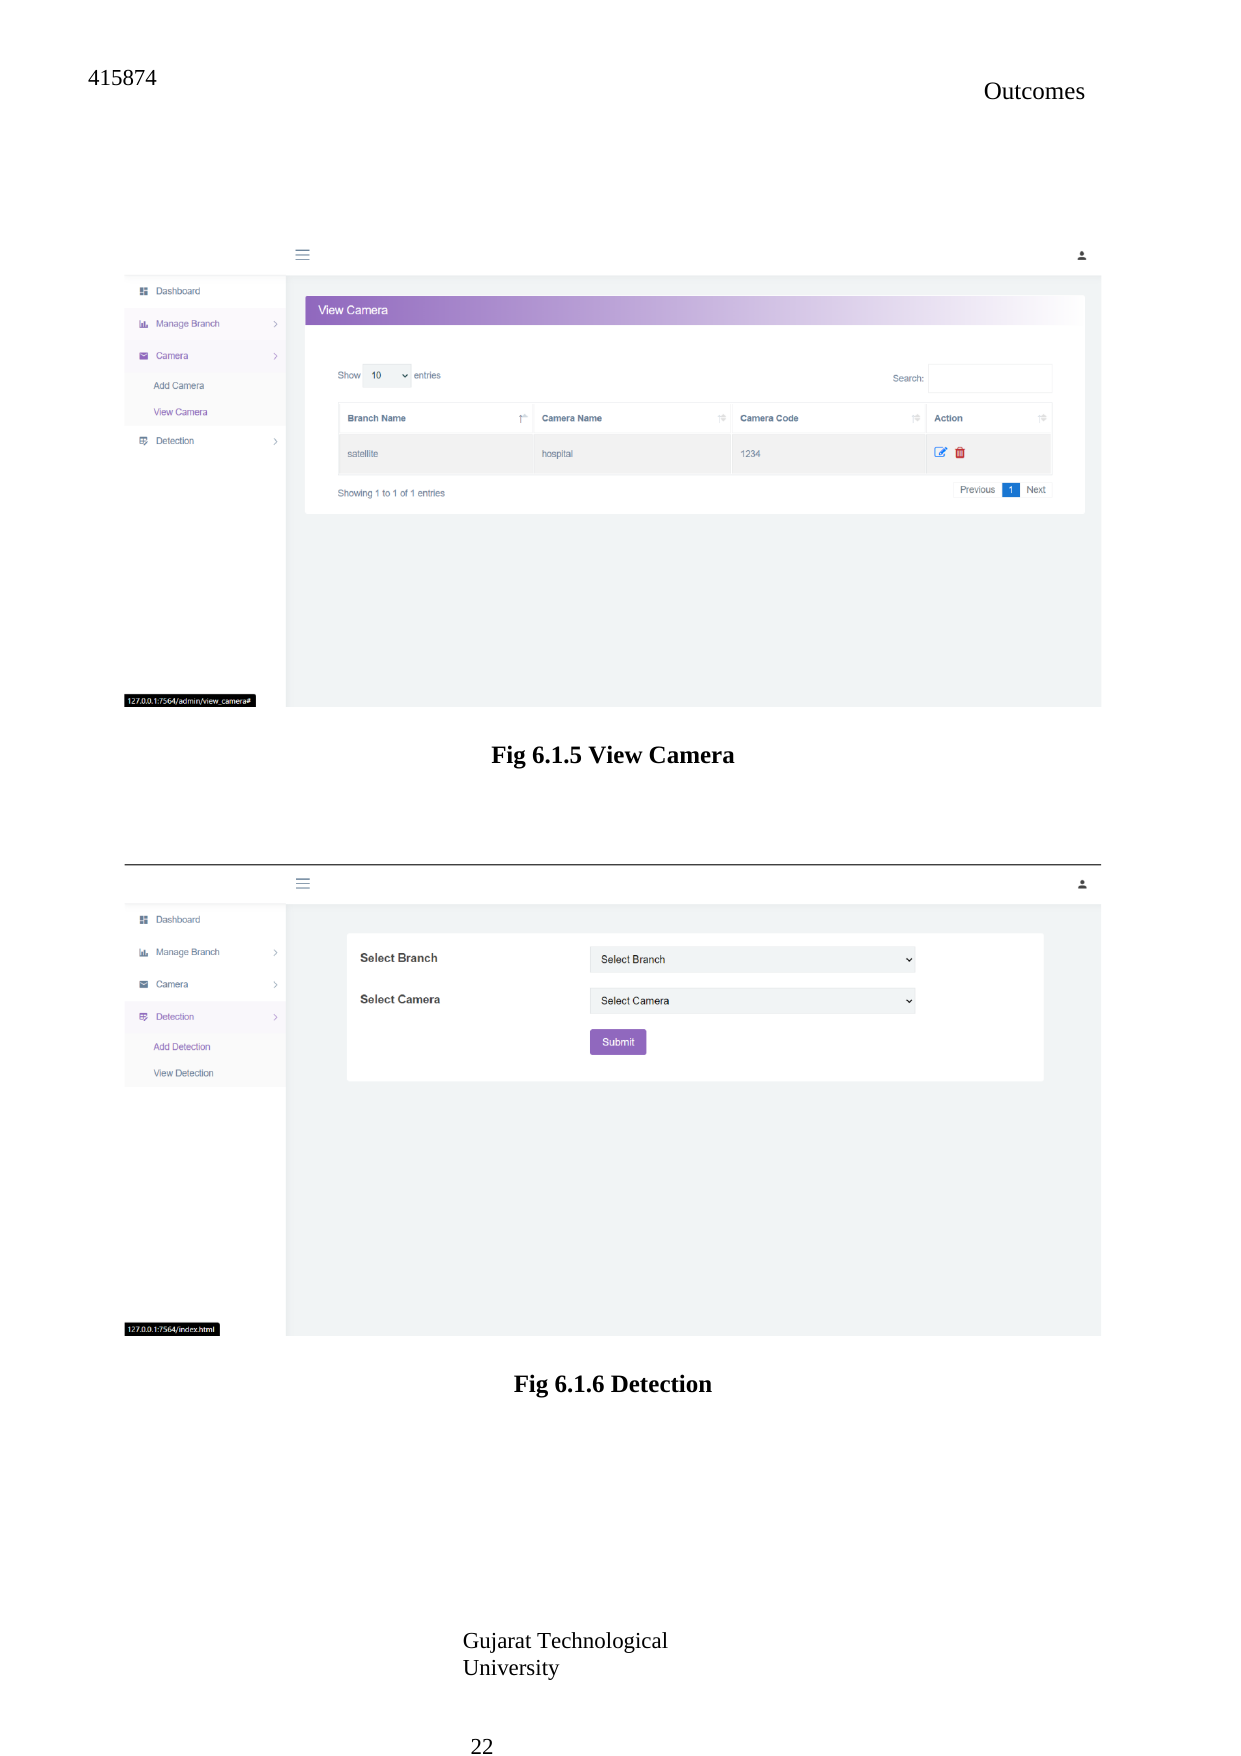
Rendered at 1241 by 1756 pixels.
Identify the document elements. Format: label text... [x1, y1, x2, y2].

text Fig 6.1.5 View Camera [123, 740, 1103, 769]
picture [124, 238, 1102, 707]
text Fig 6.1.6 Detection [123, 1369, 1103, 1398]
picture [124, 864, 1102, 1336]
